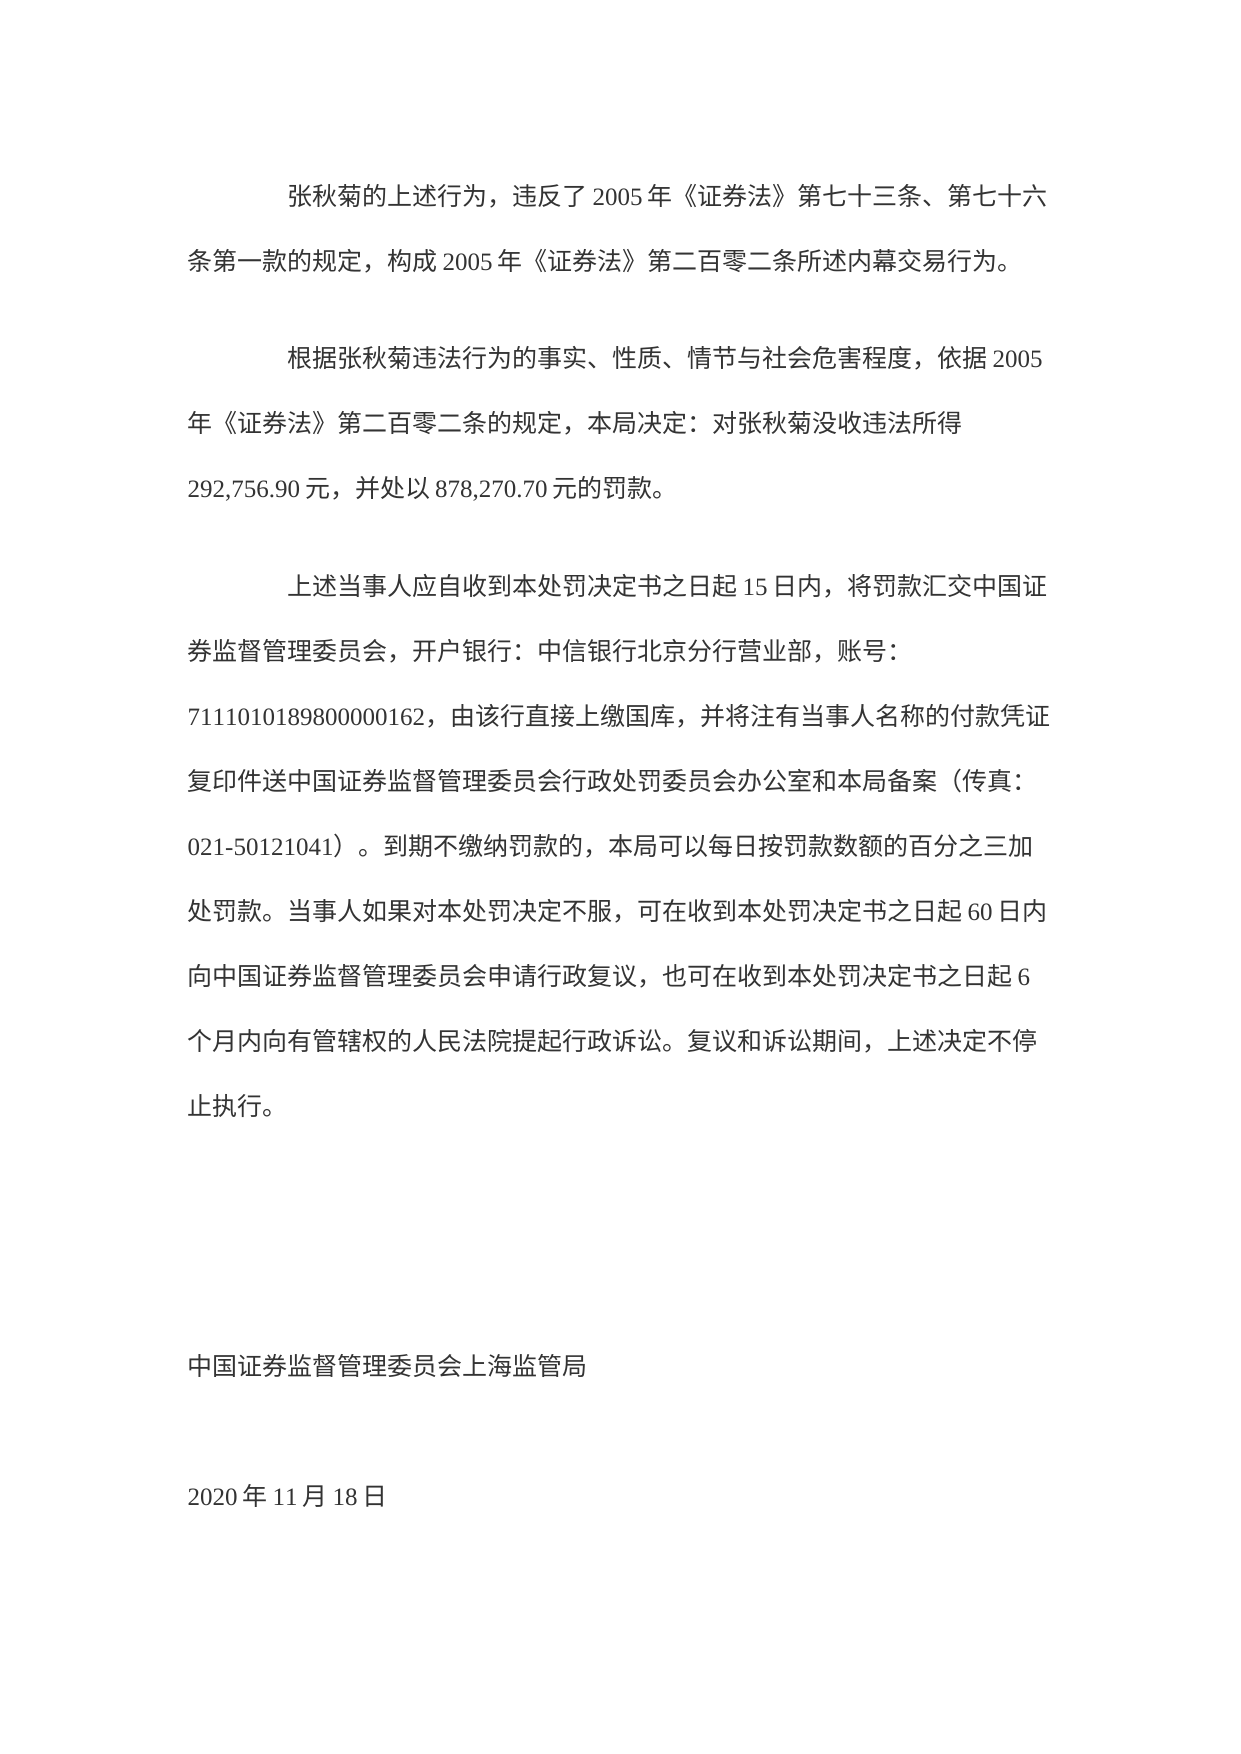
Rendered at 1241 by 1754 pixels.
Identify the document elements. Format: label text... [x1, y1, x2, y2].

text 根据张秋菊违法行为的事实、性质、情节与社会危害程度，依据2005年《证券法》第二百零二条的规定，本局决定：对张秋菊没收违法所得292,756.90元，并处以878,270.70元的罚款。 [187, 324, 1053, 519]
text 2020年11月18日 [187, 1429, 1053, 1527]
text 上述当事人应自收到本处罚决定书之日起15日内，将罚款汇交中国证券监督管理委员会，开户银行：中信银行北京分行营业部，账号：7111010189800000162，由该行直接上缴国库，并将注有当事人名称的付款凭证复印件送中国证券监督管理委员会行政处罚委员会办公室和本局备案（传真：021-50121041）。到期不缴纳罚款的，本局可以每日按罚款数额的百分之三加处罚款。当事人如果对本处罚决定不服，可在收到本处罚决定书之日起60日内向中国证券监督管理委员会申请行政复议，也可在收到本处罚决定书之日起6个月内向有管辖权的人民法院提起行政诉讼。复议和诉讼期间，上述决定不停止执行。 [187, 552, 1053, 1137]
text 中国证券监督管理委员会上海监管局 [187, 1299, 1053, 1397]
text 张秋菊的上述行为，违反了2005年《证券法》第七十三条、第七十六条第一款的规定，构成2005年《证券法》第二百零二条所述内幕交易行为。 [187, 162, 1053, 292]
